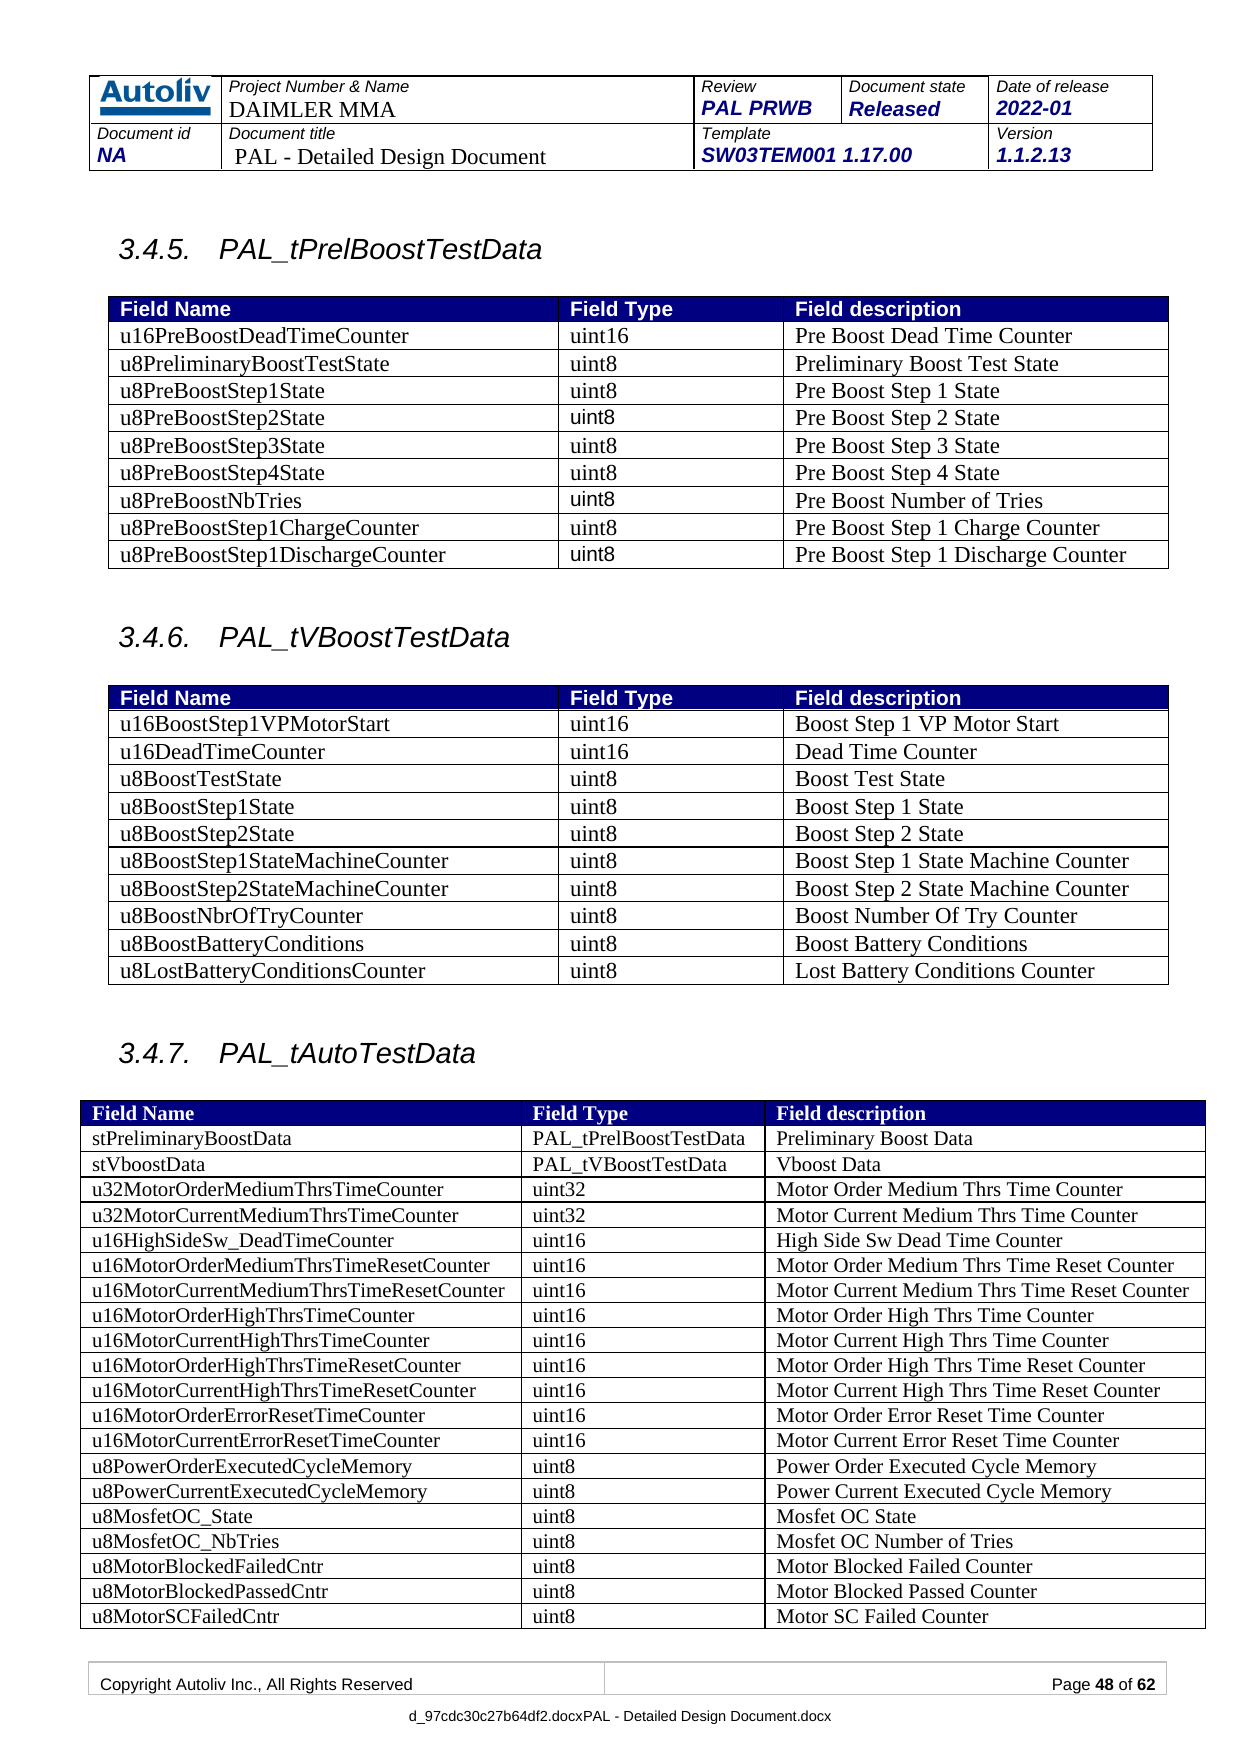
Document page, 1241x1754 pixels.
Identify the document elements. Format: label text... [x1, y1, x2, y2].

table_cell Pre Boost Dead Time Counter [784, 322, 1168, 349]
table_cell u8BoostStep1State [109, 793, 558, 819]
table_cell u8MotorSCFailedCntr [81, 1604, 521, 1628]
table_cell uint16 [522, 1253, 764, 1277]
table_cell u8PreBoostStep2State [109, 405, 558, 431]
table_cell uint16 [522, 1303, 764, 1327]
table_cell uint8 [522, 1604, 764, 1628]
table_cell uint8 [559, 957, 783, 983]
table_cell u16HighSideSw_DeadTimeCounter [81, 1228, 521, 1252]
table_cell uint8 [559, 793, 783, 819]
table_cell u8BoostStep1StateMachineCounter [109, 848, 558, 874]
table_cell uint8 [559, 350, 783, 376]
table_cell uint8 [522, 1579, 764, 1603]
subtitle PAL_tVBoostTestData [118, 620, 1166, 654]
table_cell Motor Order Error Reset Time Counter [766, 1403, 1205, 1427]
table_cell uint8 [559, 487, 783, 513]
table_header Field Type [522, 1101, 764, 1125]
table_cell PAL_tVBoostTestData [522, 1152, 764, 1176]
table_cell Motor Current High Thrs Time Reset Counter [766, 1378, 1205, 1402]
table_cell High Side Sw Dead Time Counter [766, 1228, 1205, 1252]
table_header Field Name [109, 297, 558, 321]
table_cell PAL_tPrelBoostTestData [522, 1126, 764, 1151]
table_cell u16BoostStep1VPMotorStart [109, 711, 558, 737]
table_cell Pre Boost Step 1 Discharge Counter [784, 541, 1168, 568]
table_cell u8PowerOrderExecutedCycleMemory [81, 1454, 521, 1478]
table_cell Motor Blocked Passed Counter [766, 1579, 1205, 1603]
table_header Field description [784, 686, 1168, 709]
table_cell uint8 [522, 1554, 764, 1578]
table_cell uint8 [559, 377, 783, 403]
table_cell uint8 [559, 820, 783, 846]
table_cell Lost Battery Conditions Counter [784, 957, 1168, 983]
table_cell u16MotorOrderHighThrsTimeResetCounter [81, 1353, 521, 1377]
table_cell Pre Boost Step 1 State [784, 377, 1168, 403]
table_cell uint8 [522, 1504, 764, 1528]
table_cell u8MosfetOC_State [81, 1504, 521, 1528]
table_cell uint16 [522, 1228, 764, 1252]
table_cell Boost Test State [784, 765, 1168, 792]
table_cell uint16 [522, 1353, 764, 1377]
table_cell uint8 [559, 459, 783, 486]
table_header Field description [766, 1101, 1205, 1125]
table_cell Vboost Data [766, 1152, 1205, 1176]
table_cell Preliminary Boost Test State [784, 350, 1168, 376]
table_header Field Name [81, 1101, 521, 1125]
picture [99, 76, 212, 117]
table_cell uint8 [559, 541, 783, 568]
table_cell uint32 [522, 1178, 764, 1201]
table_cell Boost Battery Conditions [784, 930, 1168, 956]
table_cell u8PreBoostStep1State [109, 377, 558, 403]
table_cell Motor Current Error Reset Time Counter [766, 1429, 1205, 1452]
table_cell u8PreliminaryBoostTestState [109, 350, 558, 376]
table_cell u8BoostBatteryConditions [109, 930, 558, 956]
table_cell stPreliminaryBoostData [81, 1126, 521, 1151]
table_cell u8BoostStep2StateMachineCounter [109, 875, 558, 901]
table_cell u16MotorCurrentHighThrsTimeResetCounter [81, 1378, 521, 1402]
table_cell Preliminary Boost Data [766, 1126, 1205, 1151]
table_cell uint8 [559, 875, 783, 901]
table_cell u8MotorBlockedFailedCntr [81, 1554, 521, 1578]
table_cell Mosfet OC State [766, 1504, 1205, 1528]
table_cell uint16 [559, 322, 783, 349]
table_cell Motor Order Medium Thrs Time Reset Counter [766, 1253, 1205, 1277]
table_cell uint8 [522, 1529, 764, 1553]
table_cell uint8 [559, 930, 783, 956]
table_cell uint8 [559, 765, 783, 792]
table_cell u8PreBoostNbTries [109, 487, 558, 513]
table_cell uint8 [522, 1454, 764, 1478]
table_cell uint32 [522, 1203, 764, 1227]
table_cell uint16 [559, 711, 783, 737]
table_cell u16MotorOrderMediumThrsTimeResetCounter [81, 1253, 521, 1277]
table_cell u32MotorCurrentMediumThrsTimeCounter [81, 1203, 521, 1227]
table_cell Power Current Executed Cycle Memory [766, 1479, 1205, 1503]
table_cell Pre Boost Step 3 State [784, 432, 1168, 458]
table_cell u8PowerCurrentExecutedCycleMemory [81, 1479, 521, 1503]
table_cell Pre Boost Step 4 State [784, 459, 1168, 486]
table_cell u16DeadTimeCounter [109, 738, 558, 764]
table_cell Boost Step 1 State Machine Counter [784, 848, 1168, 874]
table_header Field Type [559, 297, 783, 321]
table_cell Motor Blocked Failed Counter [766, 1554, 1205, 1578]
table_cell Motor Order Medium Thrs Time Counter [766, 1178, 1205, 1201]
table_cell u8MosfetOC_NbTries [81, 1529, 521, 1553]
table_cell uint8 [559, 405, 783, 431]
subtitle PAL_tAutoTestData [118, 1036, 1166, 1069]
table_cell Motor Current High Thrs Time Counter [766, 1328, 1205, 1352]
table_cell Motor SC Failed Counter [766, 1604, 1205, 1628]
table_cell u8PreBoostStep3State [109, 432, 558, 458]
table_cell u8MotorBlockedPassedCntr [81, 1579, 521, 1603]
table_cell uint16 [522, 1378, 764, 1402]
table_cell u16MotorCurrentHighThrsTimeCounter [81, 1328, 521, 1352]
table_header Field description [784, 297, 1168, 321]
table_cell uint16 [522, 1278, 764, 1302]
table_cell uint16 [522, 1429, 764, 1452]
table_cell u16MotorCurrentMediumThrsTimeResetCounter [81, 1278, 521, 1302]
table_cell u8PreBoostStep1DischargeCounter [109, 541, 558, 568]
table_cell Motor Current Medium Thrs Time Reset Counter [766, 1278, 1205, 1302]
table_cell u8BoostNbrOfTryCounter [109, 902, 558, 929]
table_cell u8BoostStep2State [109, 820, 558, 846]
table_cell Boost Step 1 VP Motor Start [784, 711, 1168, 737]
table_cell uint8 [559, 902, 783, 929]
table_cell uint16 [522, 1403, 764, 1427]
table_cell Pre Boost Step 2 State [784, 405, 1168, 431]
table_cell Motor Order High Thrs Time Counter [766, 1303, 1205, 1327]
table_cell Pre Boost Number of Tries [784, 487, 1168, 513]
table_cell Boost Step 2 State [784, 820, 1168, 846]
subtitle PAL_tPrelBoostTestData [118, 232, 1166, 266]
table_cell Pre Boost Step 1 Charge Counter [784, 514, 1168, 540]
table_cell Motor Current Medium Thrs Time Counter [766, 1203, 1205, 1227]
table_cell u16PreBoostDeadTimeCounter [109, 322, 558, 349]
table_cell Boost Step 1 State [784, 793, 1168, 819]
table_cell Boost Step 2 State Machine Counter [784, 875, 1168, 901]
table_cell uint16 [559, 738, 783, 764]
table_cell u8PreBoostStep1ChargeCounter [109, 514, 558, 540]
table_cell Power Order Executed Cycle Memory [766, 1454, 1205, 1478]
table_cell uint8 [559, 432, 783, 458]
table_cell u16MotorOrderHighThrsTimeCounter [81, 1303, 521, 1327]
table_cell Dead Time Counter [784, 738, 1168, 764]
table_cell Mosfet OC Number of Tries [766, 1529, 1205, 1553]
table_header Field Type [559, 686, 783, 709]
table_cell u8BoostTestState [109, 765, 558, 792]
table_cell u32MotorOrderMediumThrsTimeCounter [81, 1178, 521, 1201]
table_cell uint16 [522, 1328, 764, 1352]
table_cell uint8 [559, 514, 783, 540]
table_cell u8LostBatteryConditionsCounter [109, 957, 558, 983]
table_cell Boost Number Of Try Counter [784, 902, 1168, 929]
table_cell u16MotorCurrentErrorResetTimeCounter [81, 1429, 521, 1452]
table_cell stVboostData [81, 1152, 521, 1176]
table_cell u8PreBoostStep4State [109, 459, 558, 486]
table_cell uint8 [559, 848, 783, 874]
table_cell uint8 [522, 1479, 764, 1503]
table_cell Motor Order High Thrs Time Reset Counter [766, 1353, 1205, 1377]
table_header Field Name [109, 686, 558, 709]
table_cell u16MotorOrderErrorResetTimeCounter [81, 1403, 521, 1427]
